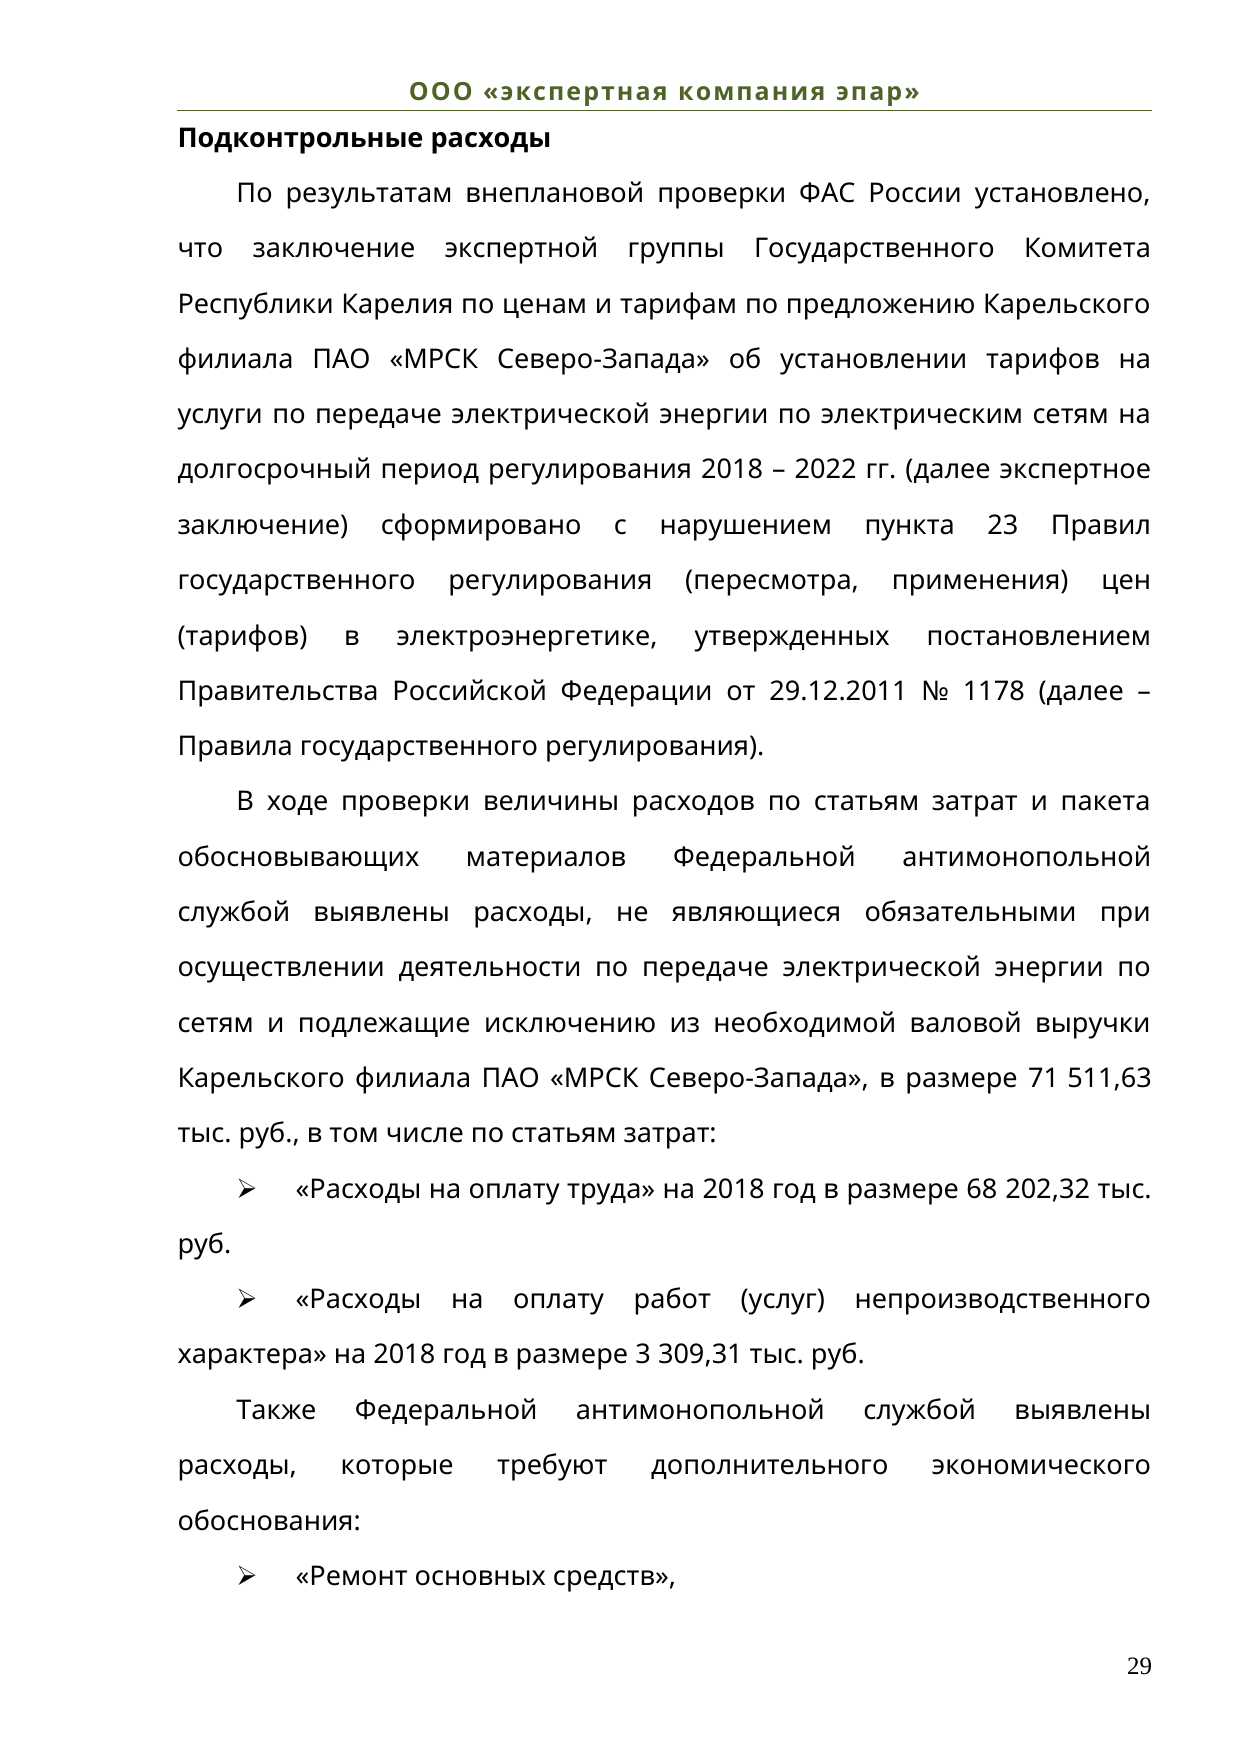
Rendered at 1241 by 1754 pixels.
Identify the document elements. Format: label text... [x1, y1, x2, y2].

list «Расходы на оплату работ (услуг) непроизводственного характера» на 2018 год в размере 3 309,31 тыс. руб. [177, 1280, 1152, 1372]
text Подконтрольные расходы [177, 118, 1152, 155]
text В ходе проверки величины расходов по статьям затрат и пакета обосновывающих материалов Федеральной антимонопольной службой выявлены расходы, не являющиеся обязательными при осуществлении деятельности по передаче электрической энергии по сетям и подлежащие исключению из необходимой валовой выручки Карельского филиала ПАО «МРСК Северо-Запада», в размере 71 511,63 тыс. руб., в том числе по статьям затрат: [177, 782, 1152, 1151]
text Также Федеральной антимонопольной службой выявлены расходы, которые требуют дополнительного экономического обоснования: [177, 1390, 1152, 1538]
text По результатам внеплановой проверки ФАС России установлено, что заключение экспертной группы Государственного Комитета Республики Карелия по ценам и тарифам по предложению Карельского филиала ПАО «МРСК Северо-Запада» об установлении тарифов на услуги по передаче электрической энергии по электрическим сетям на долгосрочный период регулирования 2018 – 2022 гг. (далее экспертное заключение) сформировано с нарушением пункта 23 Правил государственного регулирования (пересмотра, применения) цен (тарифов) в электроэнергетике, утвержденных постановлением Правительства Российской Федерации от 29.12.2011 № 1178 (далее – Правила государственного регулирования). [177, 173, 1152, 763]
list «Расходы на оплату труда» на 2018 год в размере 68 202,32 тыс. руб. [177, 1169, 1152, 1261]
list «Ремонт основных средств», [177, 1556, 1152, 1593]
